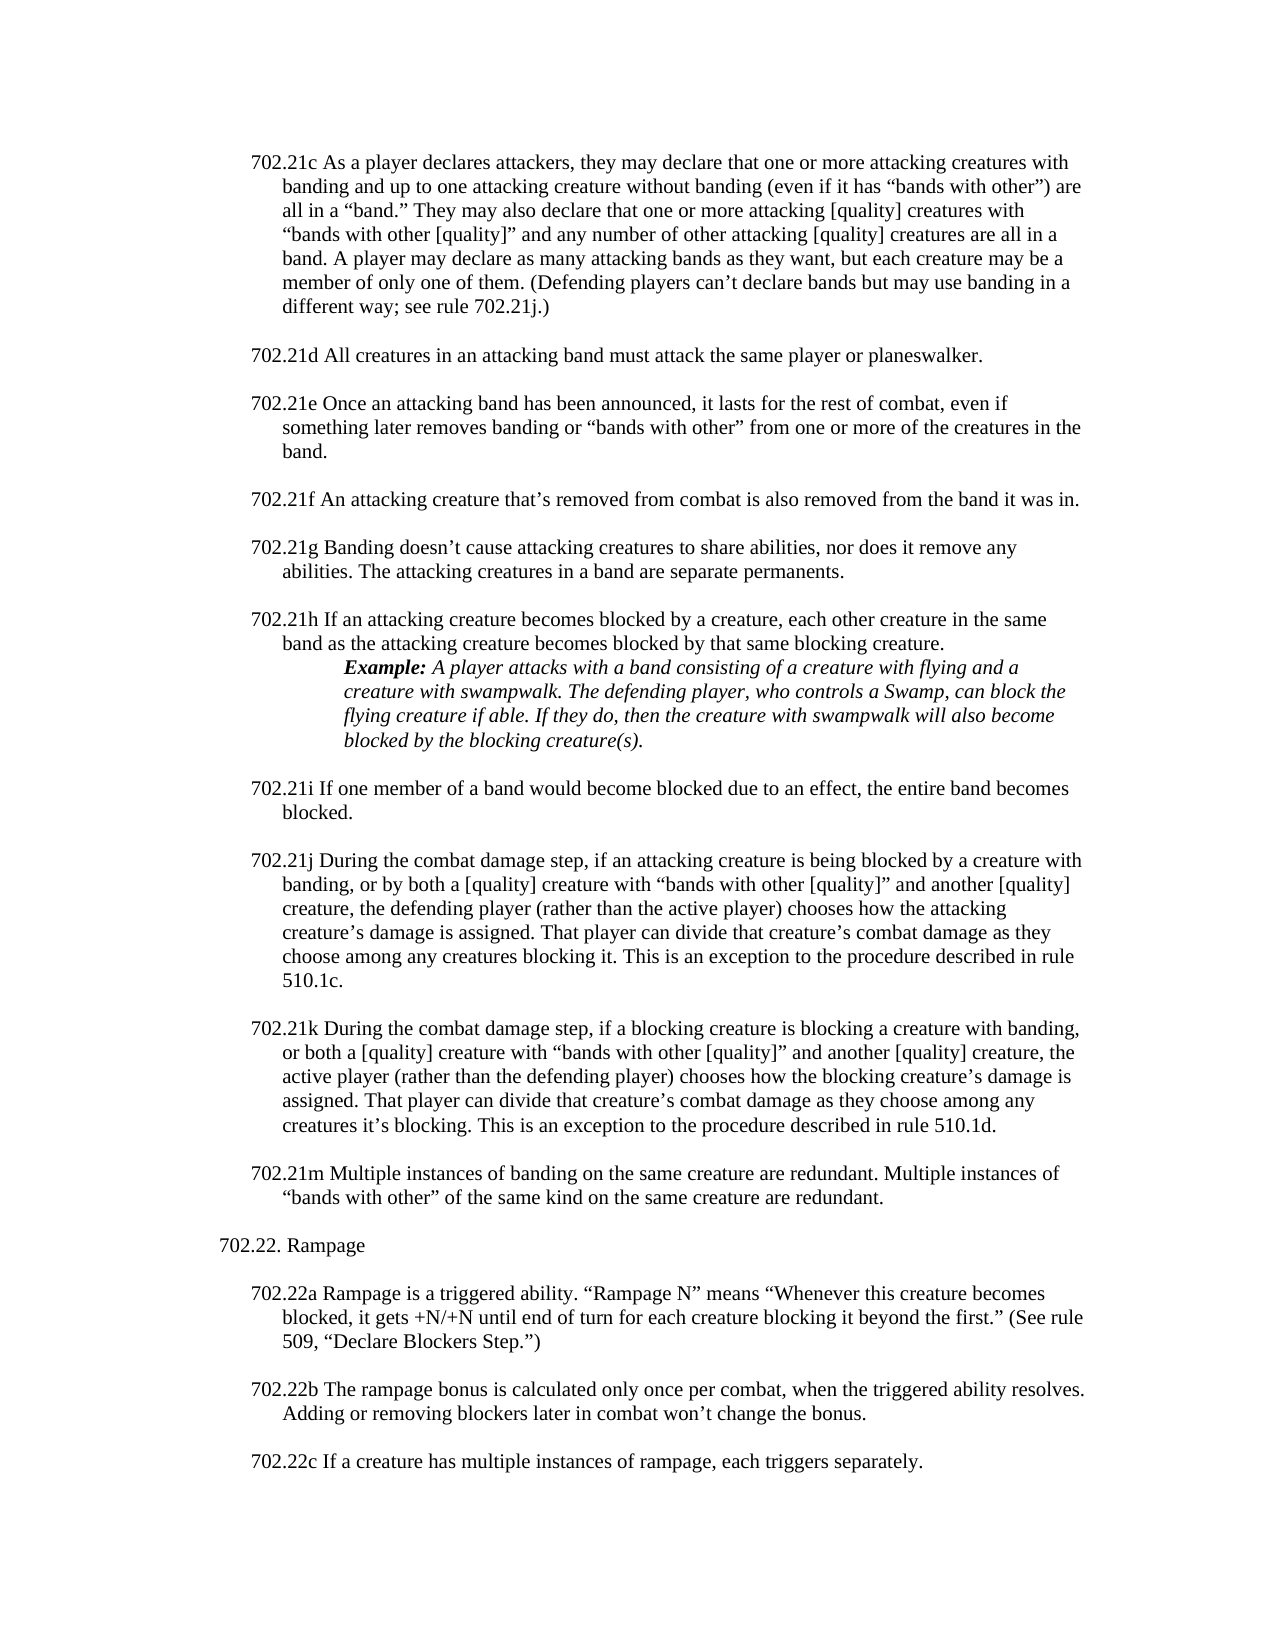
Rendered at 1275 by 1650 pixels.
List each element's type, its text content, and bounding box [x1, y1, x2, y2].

text 702.21d All creatures in an attacking band must attack the same player or planeswalker. [251, 342, 1087, 367]
text 702.21f An attacking creature that’s removed from combat is also removed from the band it was in. [251, 487, 1087, 511]
text 702.21j During the combat damage step, if an attacking creature is being blocked by a creature with banding, or by both a [quality] creature with “bands with other [quality]” and another [quality] creature, the defending player (rather than the active player) chooses how the attacking creature’s damage is assigned. That player can divide that creature’s combat damage as they choose among any creatures blocking it. This is an exception to the procedure described in rule 510.1c. [251, 848, 1087, 992]
text 702.21h If an attacking creature becomes blocked by a creature, each other creature in the same band as the attacking creature becomes blocked by that same blocking creature. [251, 607, 1087, 655]
text 702.21k During the combat damage step, if a blocking creature is blocking a creature with banding, or both a [quality] creature with “bands with other [quality]” and another [quality] creature, the active player (rather than the defending player) chooses how the blocking creature’s damage is assigned. That player can divide that creature’s combat damage as they choose among any creatures it’s blocking. This is an exception to the procedure described in rule 510.1d. [251, 1016, 1087, 1137]
text 702.21e Once an attacking band has been announced, it lasts for the rest of combat, even if something later removes banding or “bands with other” from one or more of the creatures in the band. [251, 391, 1087, 463]
text 702.21g Banding doesn’t cause attacking creatures to share abilities, nor does it remove any abilities. The attacking creatures in a band are separate permanents. [251, 535, 1087, 583]
text 702.22c If a creature has multiple instances of rampage, each triggers separately. [251, 1449, 1087, 1473]
text 702.21c As a player declares attackers, they may declare that one or more attacking creatures with banding and up to one attacking creature without banding (even if it has “bands with other”) are all in a “band.” They may also declare that one or more attacking [quality] creatures with “bands with other [quality]” and any number of other attacking [quality] creatures are all in a band. A player may declare as many attacking bands as they want, but each creature may be a member of only one of them. (Defending players can’t declare bands but may use banding in a different way; see rule 702.21j.) [251, 150, 1087, 318]
text 702.22a Rampage is a triggered ability. “Rampage N” means “Whenever this creature becomes blocked, it gets +N/+N until end of turn for each creature blocking it beyond the first.” (See rule 509, “Declare Blockers Step.”) [251, 1281, 1087, 1353]
text 702.21i If one member of a band would become blocked due to an effect, the entire band becomes blocked. [251, 776, 1087, 824]
text 702.22b The rampage bonus is calculated only once per combat, when the triggered ability resolves. Adding or removing blockers later in combat won’t change the bonus. [251, 1377, 1087, 1425]
text Example: A player attacks with a band consisting of a creature with flying and a creature with swampwalk. The defending player, who controls a Swamp, can block the flying creature if able. If they do, then the creature with swampwalk will also become blocked by the blocking creature(s). [343, 655, 1087, 752]
text 702.21m Multiple instances of banding on the same creature are redundant. Multiple instances of “bands with other” of the same kind on the same creature are redundant. [251, 1161, 1087, 1209]
text 702.22. Rampage [219, 1233, 1087, 1257]
